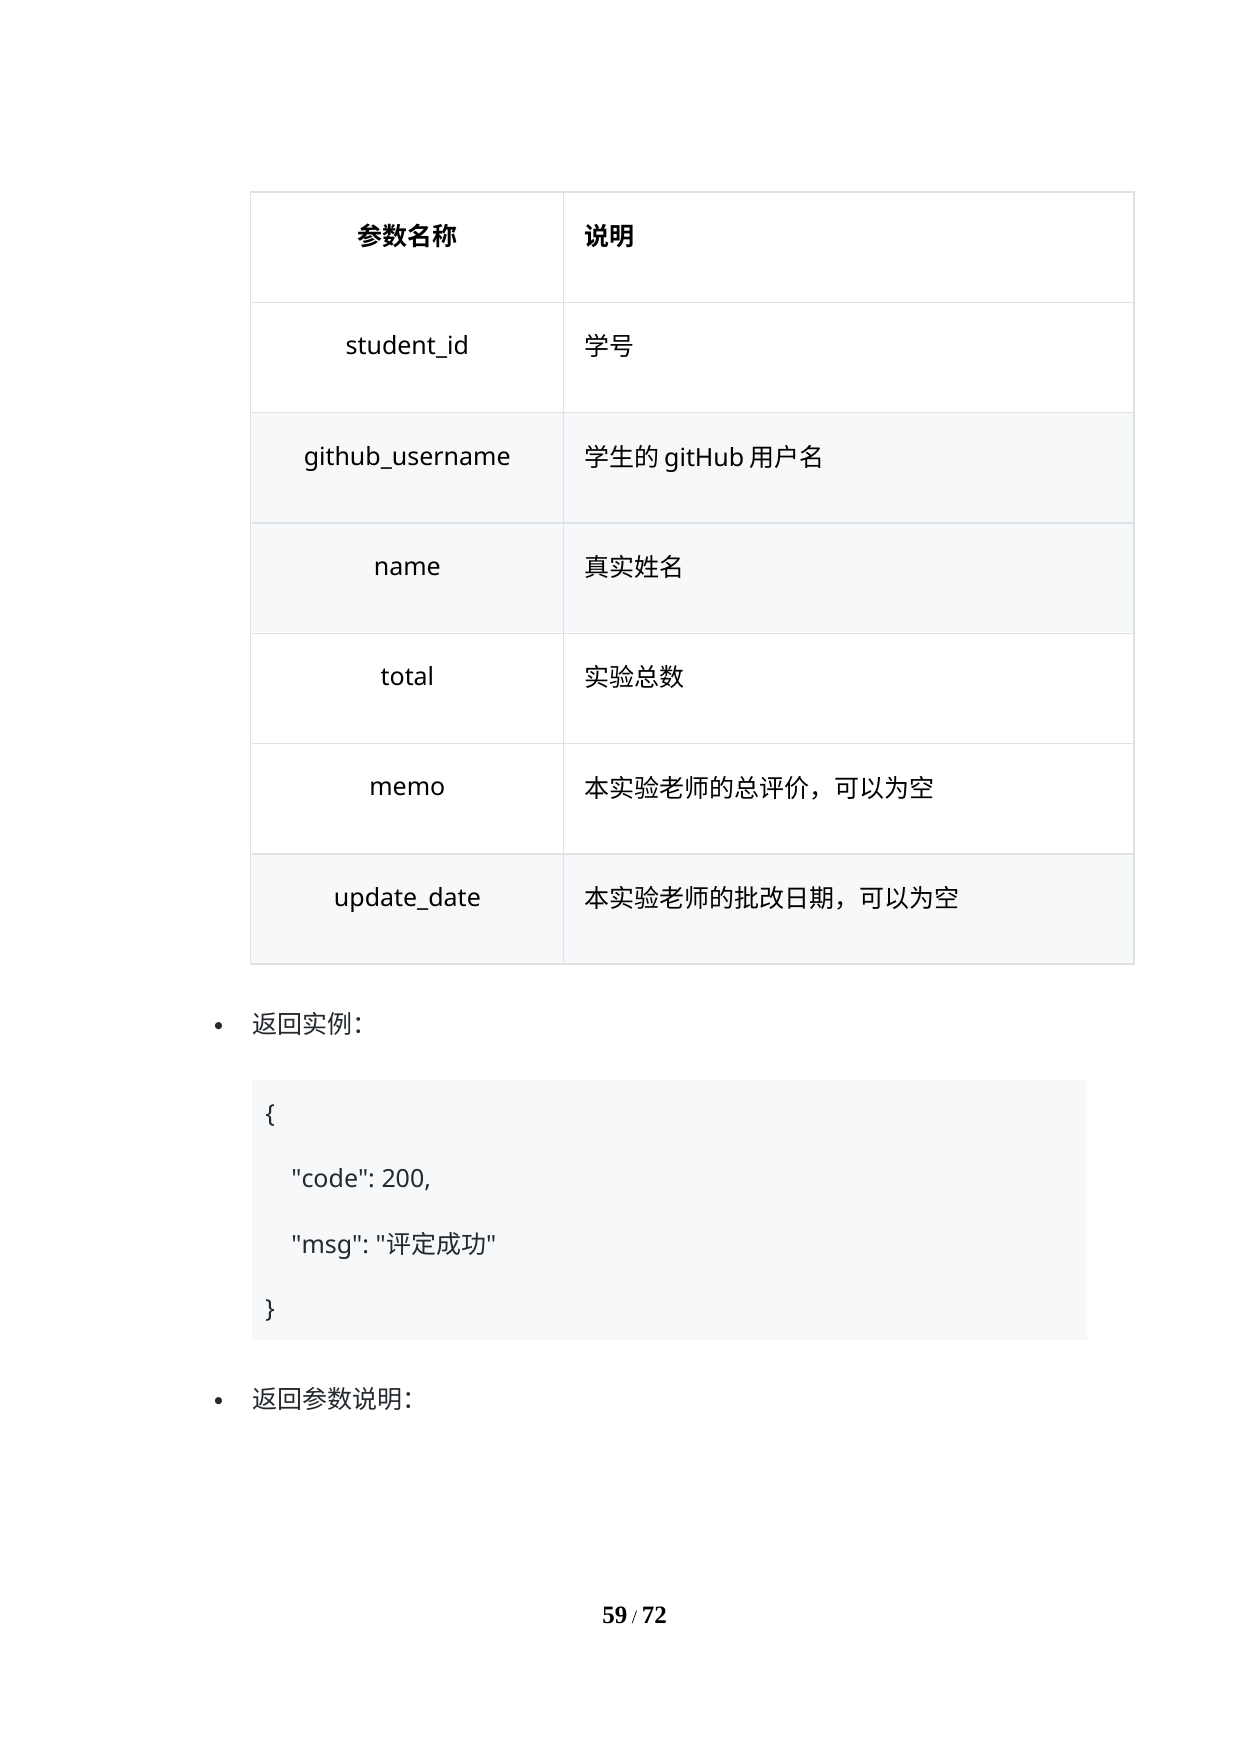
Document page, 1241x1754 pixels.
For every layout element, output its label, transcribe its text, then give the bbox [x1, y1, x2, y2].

table_cell name [251, 523, 563, 632]
table_cell update_date [251, 854, 563, 963]
table_cell 学生的gitHub用户名 [564, 413, 1133, 522]
list 返回实例： [215, 990, 1087, 1055]
text "msg": "评定成功" [252, 1210, 1087, 1275]
table_header 参数名称 [251, 193, 563, 301]
table_cell 实验总数 [564, 634, 1133, 743]
table_cell 本实验老师的批改日期，可以为空 [564, 855, 1133, 963]
table_cell 真实姓名 [564, 524, 1133, 632]
table_cell total [251, 634, 563, 743]
text "code": 200, [252, 1145, 1087, 1210]
list 返回参数说明： [215, 1365, 1087, 1430]
text { [252, 1080, 1087, 1145]
text } [252, 1275, 1087, 1340]
table_cell student_id [251, 303, 563, 412]
table_cell memo [251, 744, 563, 853]
table_cell 学号 [564, 303, 1133, 412]
table_cell 本实验老师的总评价，可以为空 [564, 744, 1133, 853]
table_cell github_username [251, 413, 563, 522]
table_header 说明 [564, 193, 1133, 301]
